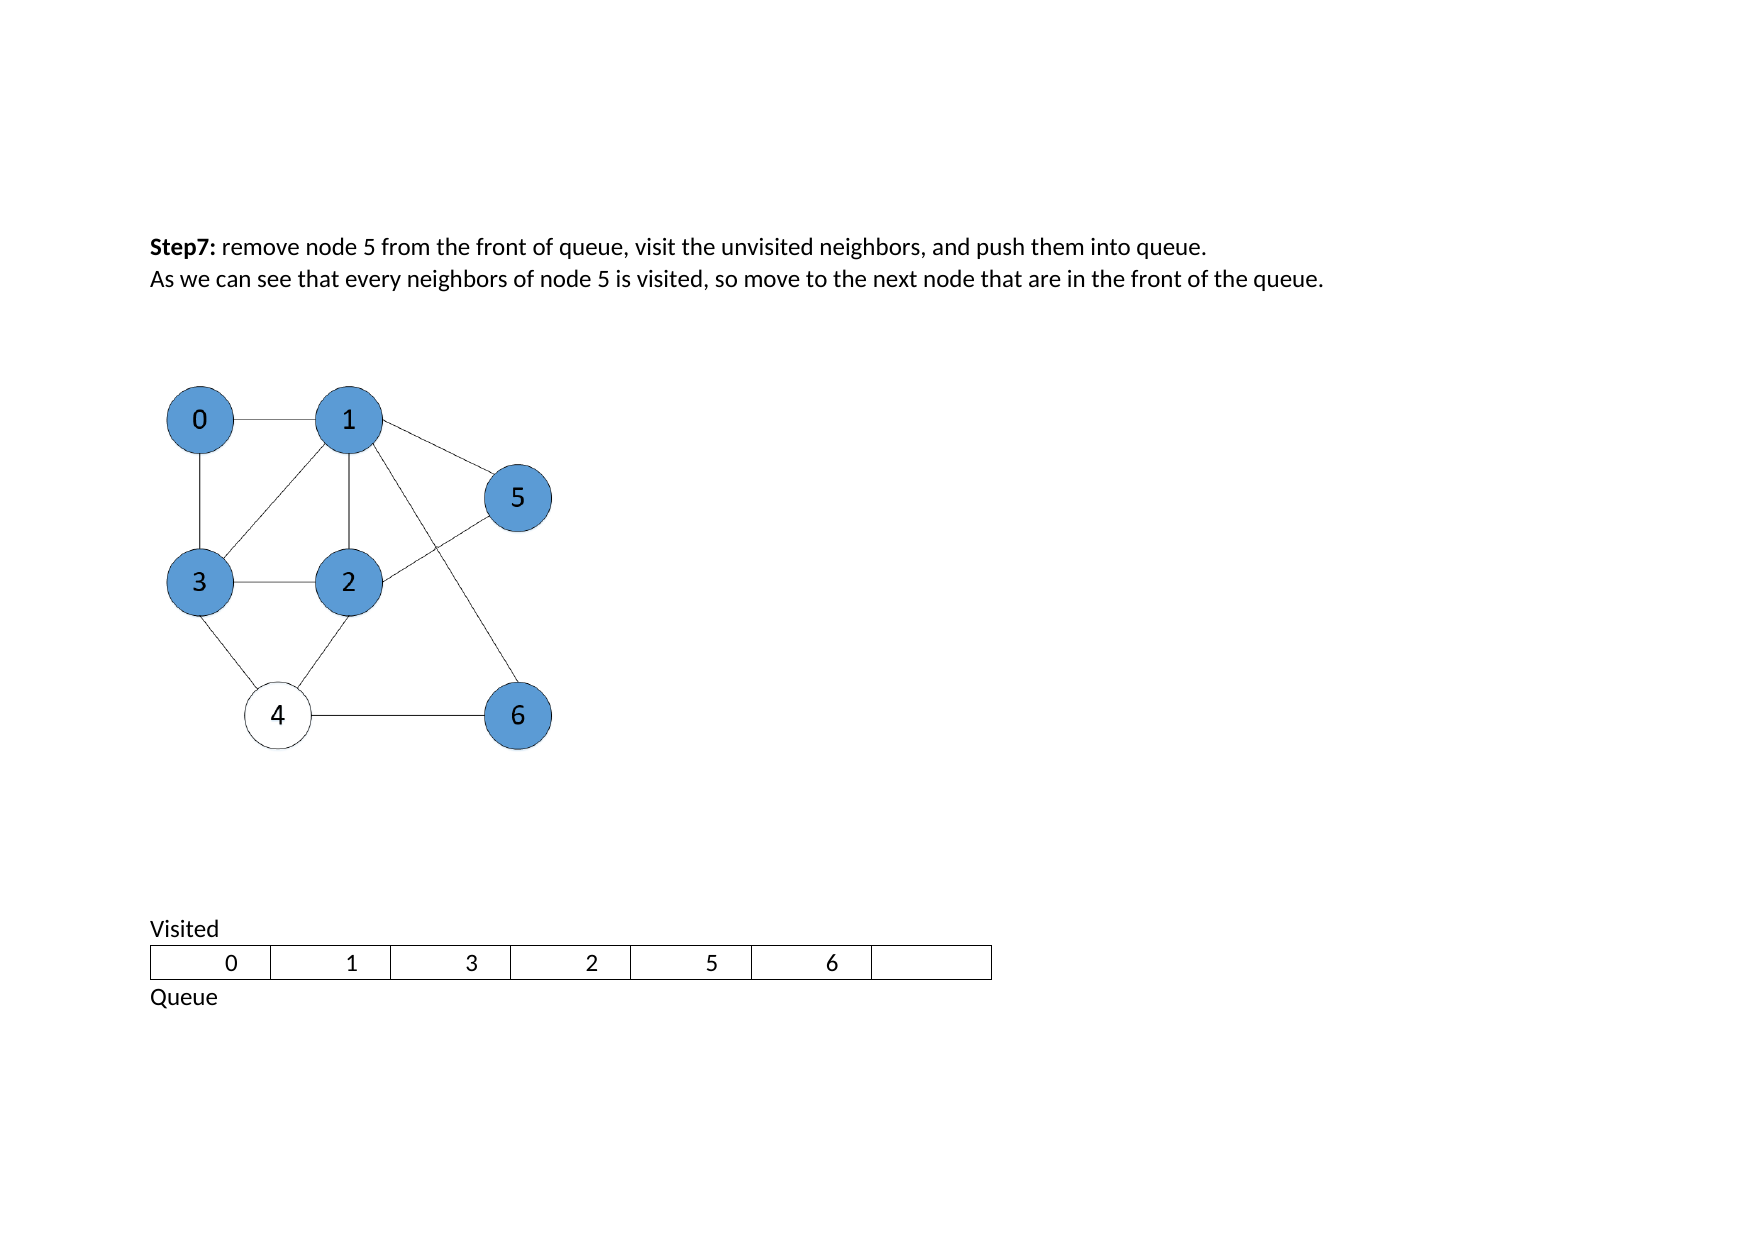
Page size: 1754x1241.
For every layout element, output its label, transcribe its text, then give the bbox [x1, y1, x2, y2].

table_header 2 [511, 946, 630, 979]
table_header 6 [752, 946, 871, 979]
picture [150, 327, 633, 873]
table_header 1 [271, 946, 390, 979]
text Step7: remove node 5 from the front of queue, visit the unvisited neighbors, and push them into queue. [150, 230, 1604, 263]
text Queue [150, 980, 1604, 1012]
table_header [872, 946, 991, 979]
table_header 3 [391, 946, 510, 979]
text Visited [150, 913, 1604, 945]
text As we can see that every neighbors of node 5 is visited, so move to the next node that are in the front of the queue. [150, 263, 1604, 295]
table_header 0 [151, 946, 270, 979]
table_header 5 [631, 946, 751, 979]
